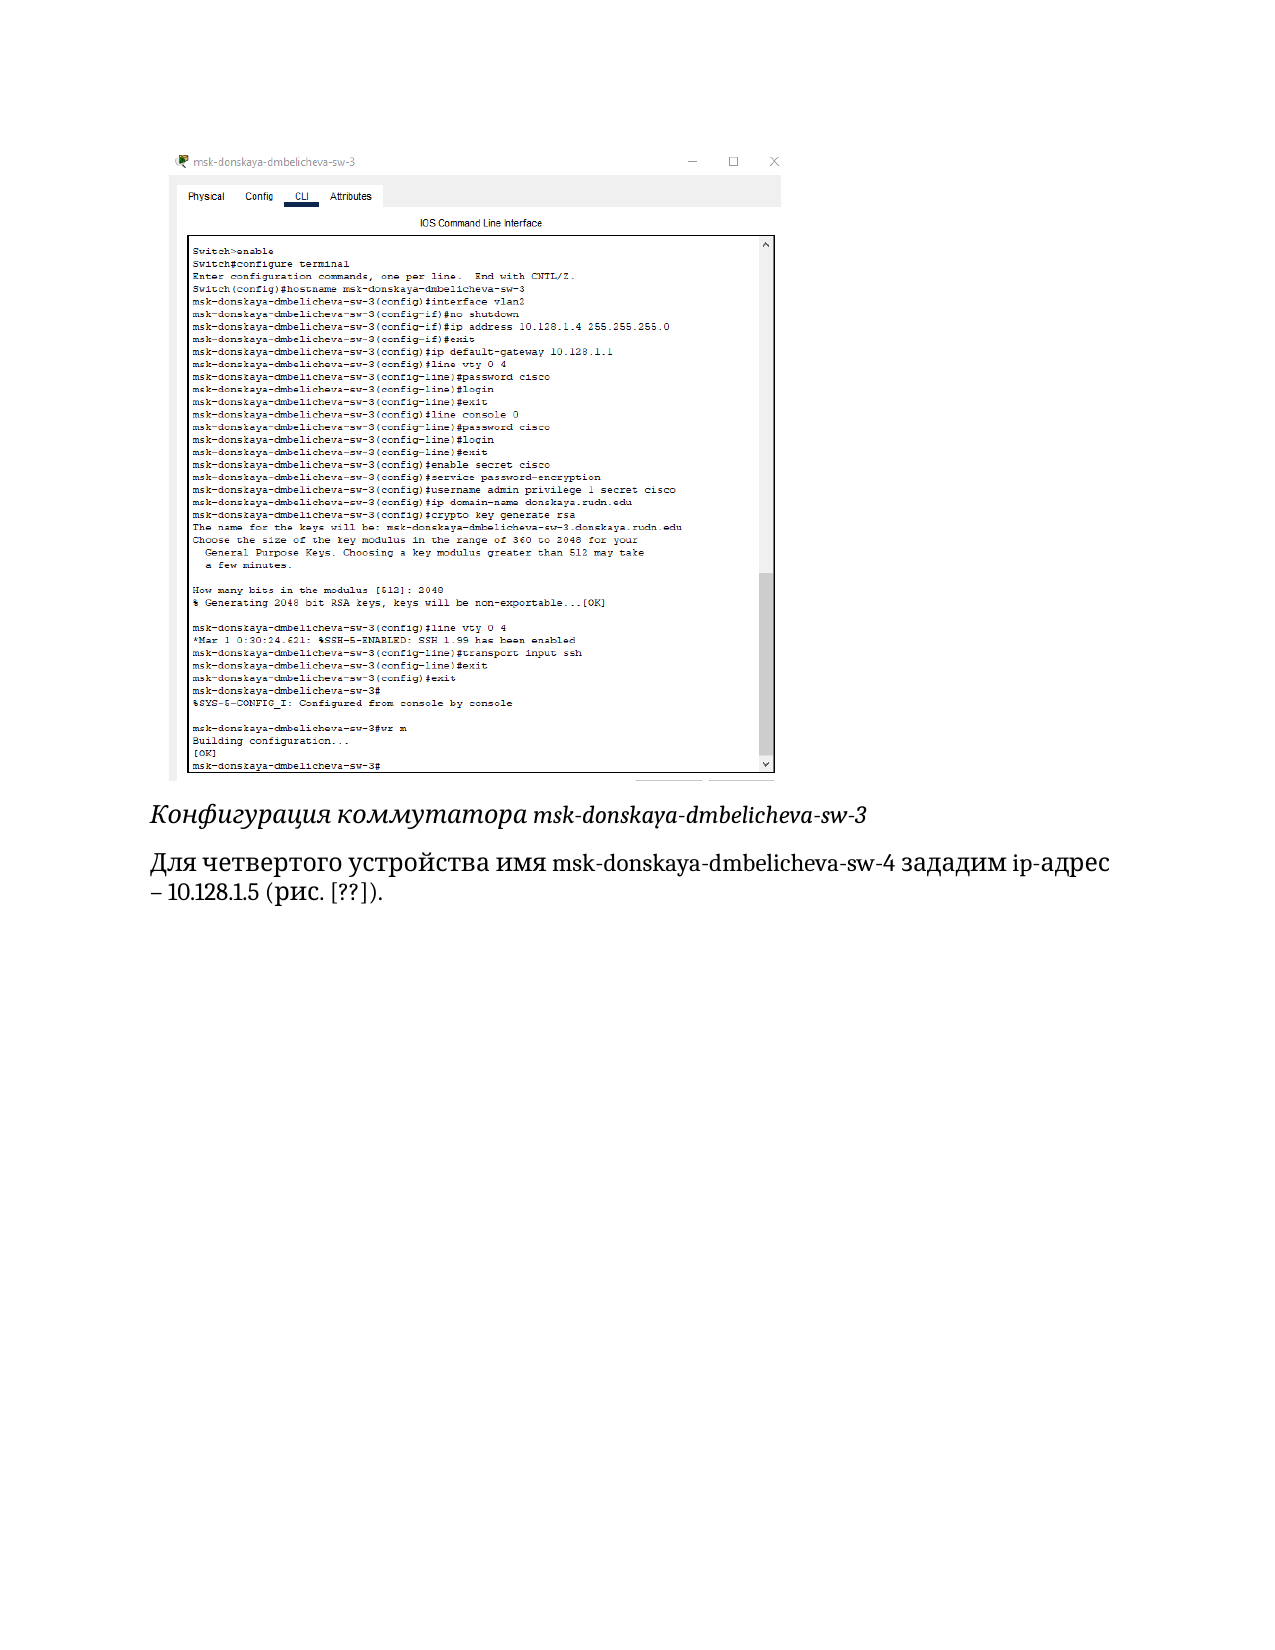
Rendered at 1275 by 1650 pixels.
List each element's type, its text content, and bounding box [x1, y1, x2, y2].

picture [168, 150, 782, 781]
text Конфигурация коммутатора msk-donskaya-dmbelicheva-sw-3 [150, 801, 1125, 830]
text Для четвертого устройства имя msk-donskaya-dmbelicheva-sw-4 зададим ip-адрес – 10.128.1.5 (рис. [??]). [150, 849, 1125, 906]
